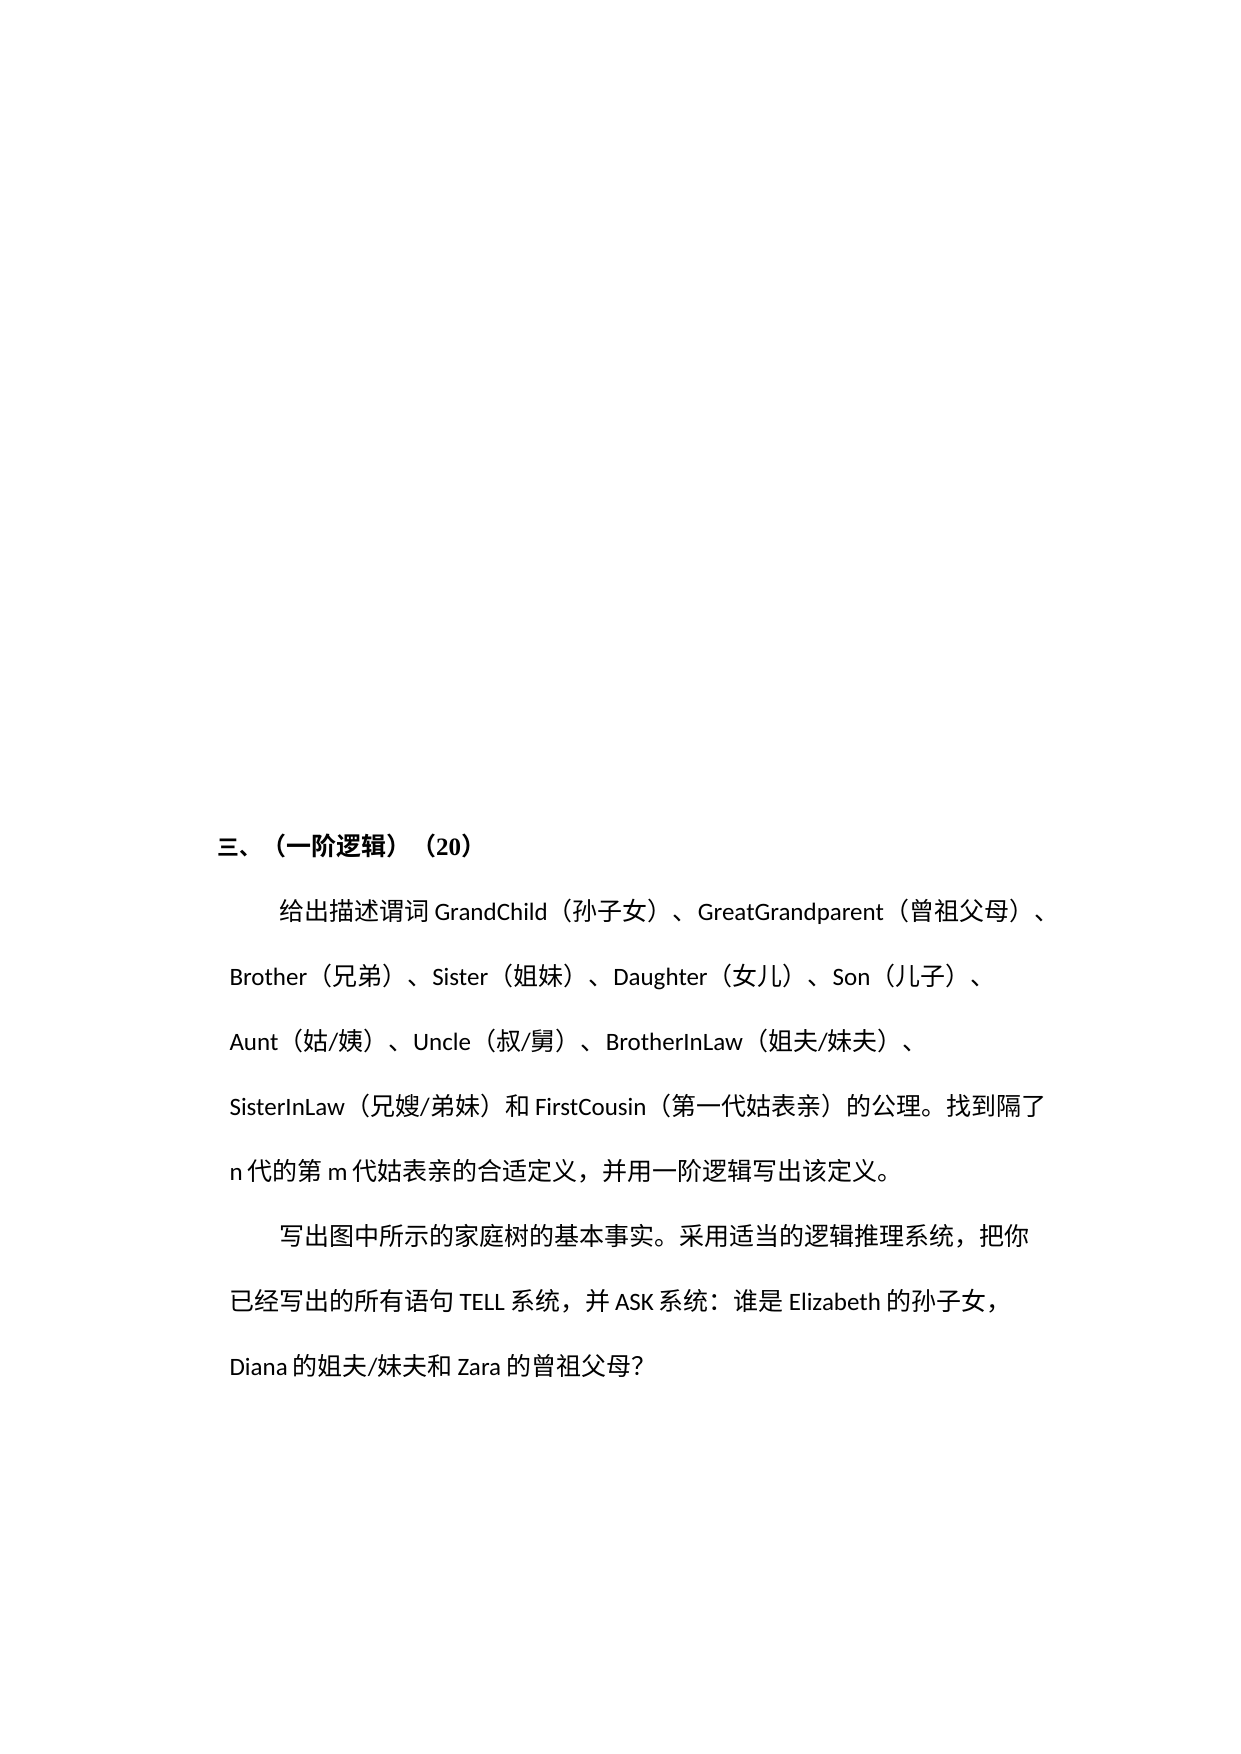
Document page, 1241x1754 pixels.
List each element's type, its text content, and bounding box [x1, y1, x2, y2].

list 写出图中所示的家庭树的基本事实。采用适当的逻辑推理系统，把你已经写出的所有语句TELL系统，并ASK系统：谁是Elizabeth的孙子女，Diana的姐夫/妹夫和Zara的曾祖父母？ [229, 1202, 1053, 1397]
list 给出描述谓词GrandChild（孙子女）、GreatGrandparent（曾祖父母）、Brother（兄弟）、Sister（姐妹）、Daughter（女儿）、Son（儿子）、Aunt（姑/姨）、Uncle（叔/舅）、BrotherInLaw（姐夫/妹夫）、SisterInLaw（兄嫂/弟妹）和FirstCousin（第一代姑表亲）的公理。找到隔了n代的第m代姑表亲的合适定义，并用一阶逻辑写出该定义。 [229, 877, 1053, 1202]
list （一阶逻辑）（20） [217, 812, 1053, 877]
